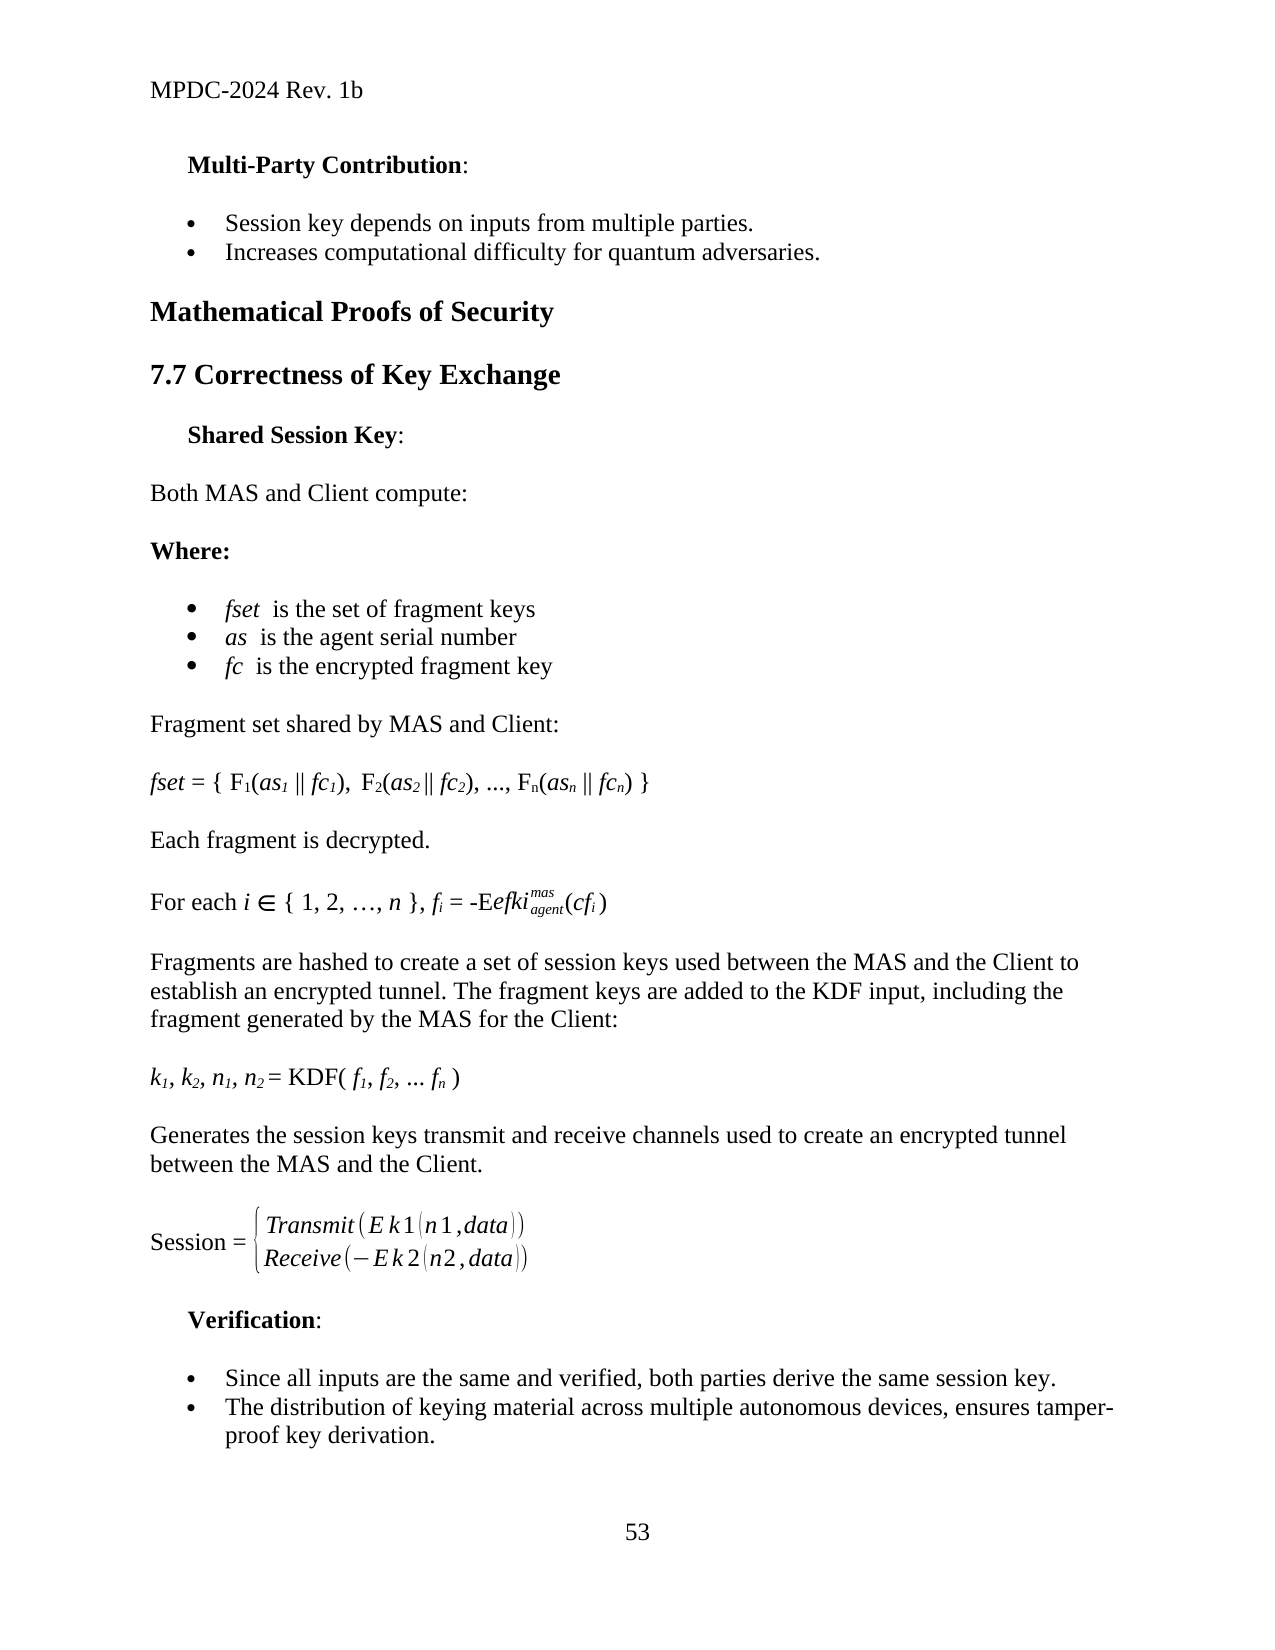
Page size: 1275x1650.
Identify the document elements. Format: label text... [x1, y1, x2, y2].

text For each i ∈ { 1, 2, …, n }, fi ​= -E(cfi ) [150, 883, 1125, 918]
text Both MAS and Client compute: [150, 478, 1125, 507]
text 7.7 Correctness of Key Exchange [150, 357, 1125, 391]
text Multi-Party Contribution: [187, 150, 1125, 179]
list Increases computational difficulty for quantum adversaries. [187, 237, 1125, 265]
text Each fragment is decrypted. [150, 825, 1125, 854]
list fc is the encrypted fragment key [187, 651, 1125, 680]
text Where: [150, 536, 1125, 564]
text Shared Session Key: [187, 420, 1125, 449]
text Mathematical Proofs of Security [150, 294, 1125, 328]
list The distribution of keying material across multiple autonomous devices, ensures tamper-proof key derivation. [187, 1392, 1125, 1449]
text Fragment set shared by MAS and Client: [150, 709, 1125, 738]
list Since all inputs are the same and verified, both parties derive the same session key. [187, 1363, 1125, 1392]
text fset = { F1(as1 || fc1), F2(as2 || fc2), ..., Fn(asn || fcn) } [150, 767, 1125, 796]
list fset is the set of fragment keys [187, 594, 1125, 622]
list Session key depends on inputs from multiple parties. [187, 208, 1125, 237]
list as is the agent serial number [187, 622, 1125, 651]
text Generates the session keys transmit and receive channels used to create an encrypted tunnel between the MAS and the Client. [150, 1120, 1125, 1178]
text Session = [150, 1207, 1125, 1276]
text Verification: [187, 1305, 1125, 1334]
text k1, k2, n1, n2 = KDF( f1, f2, ... fn ) [150, 1062, 1125, 1091]
text Fragments are hashed to create a set of session keys used between the MAS and the Client to establish an encrypted tunnel. The fragment keys are added to the KDF input, including the fragment generated by the MAS for the Client: [150, 947, 1125, 1033]
